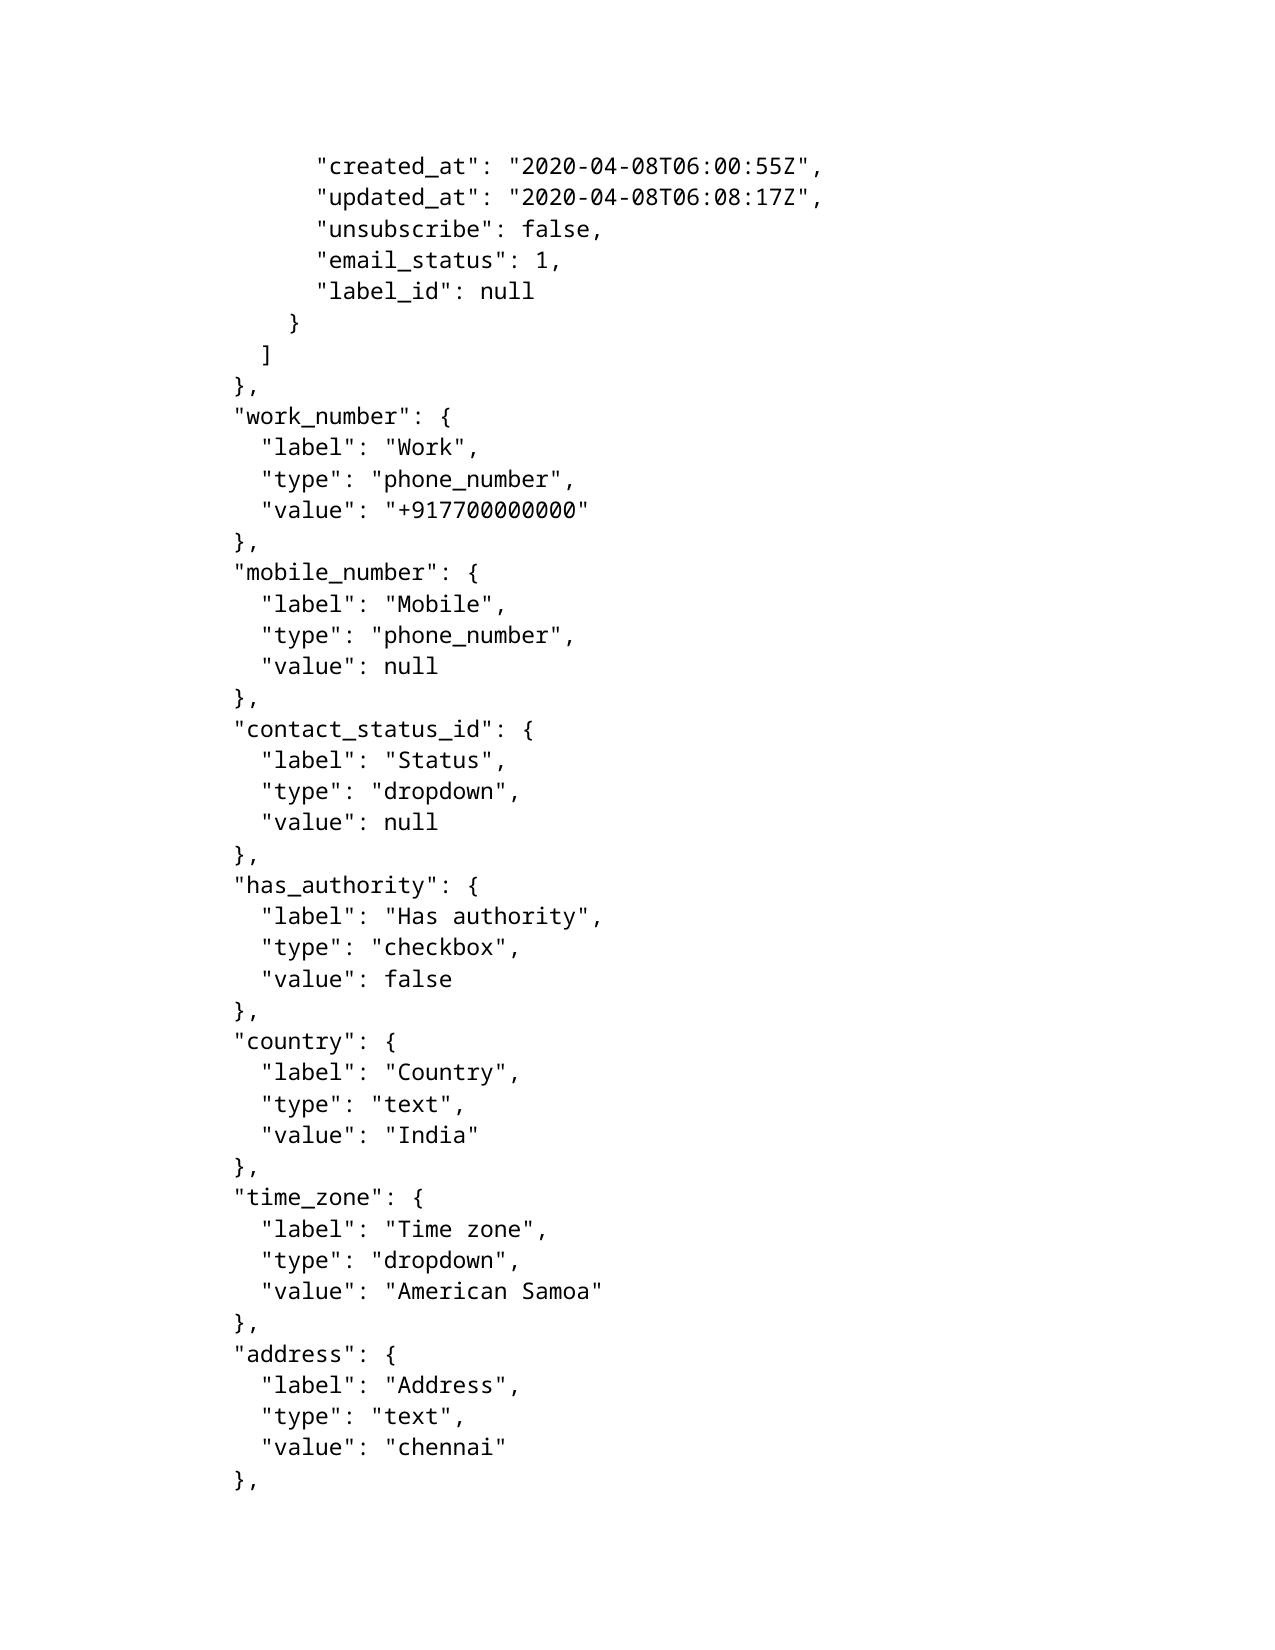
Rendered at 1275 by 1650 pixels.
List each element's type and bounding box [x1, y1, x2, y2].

text [150, 150, 1125, 1494]
